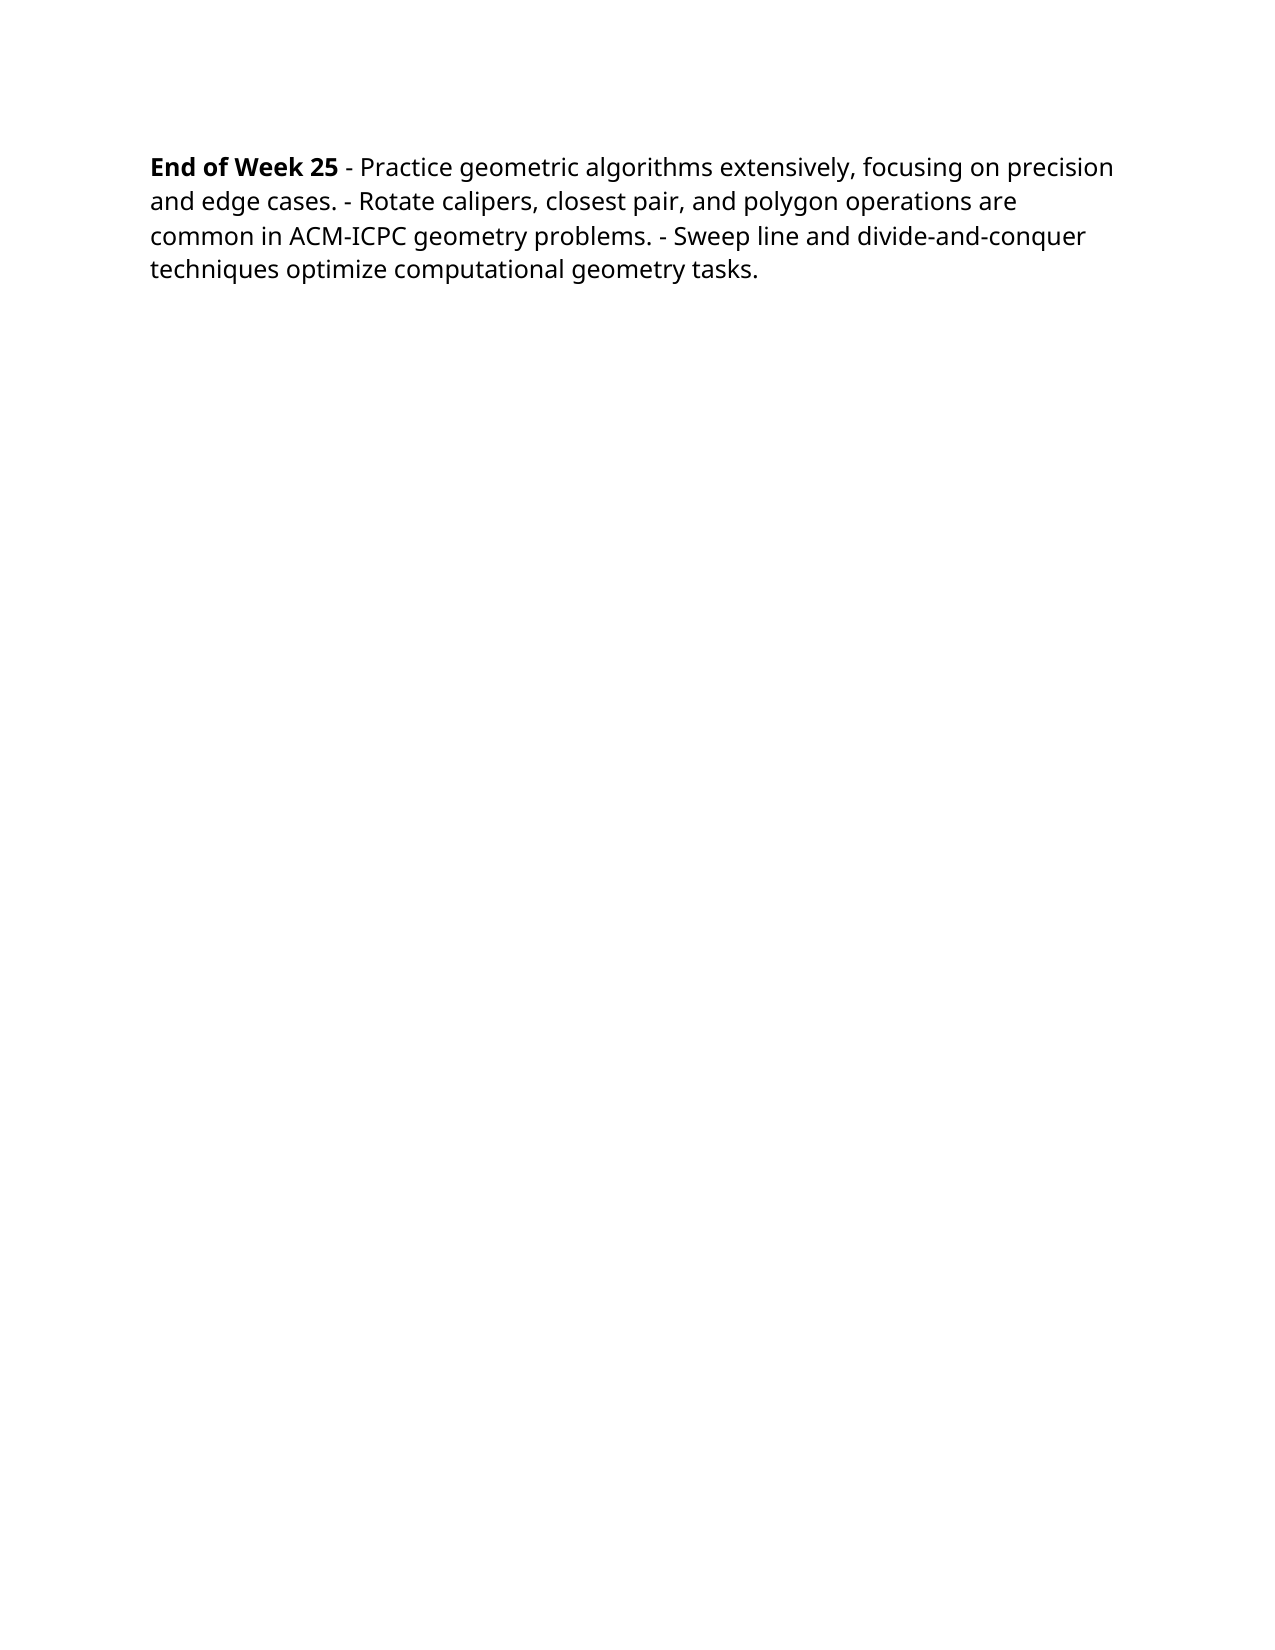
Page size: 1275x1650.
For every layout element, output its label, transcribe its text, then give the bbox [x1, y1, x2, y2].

text End of Week 25 - Practice geometric algorithms extensively, focusing on precision and edge cases. - Rotate calipers, closest pair, and polygon operations are common in ACM-ICPC geometry problems. - Sweep line and divide-and-conquer techniques optimize computational geometry tasks. [150, 150, 1125, 286]
